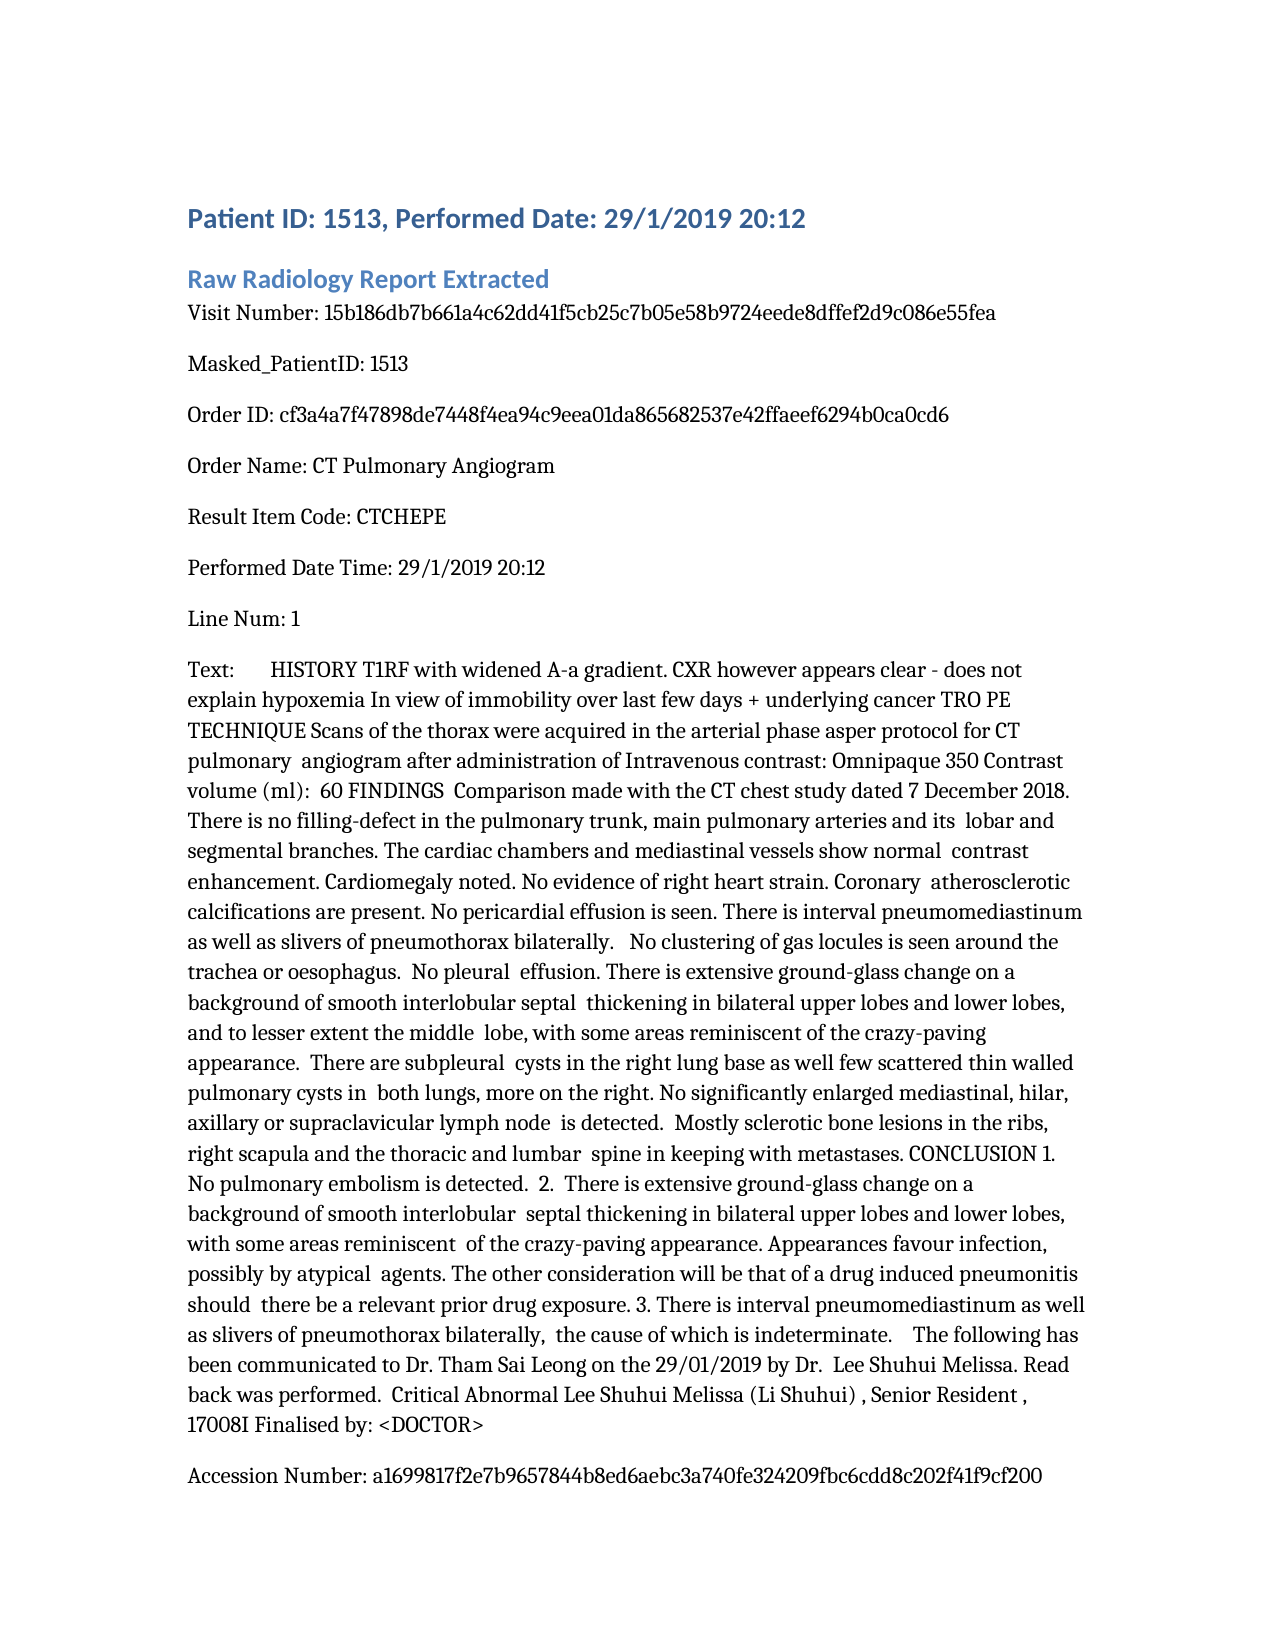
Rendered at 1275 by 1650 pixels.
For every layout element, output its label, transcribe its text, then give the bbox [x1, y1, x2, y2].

text Order ID: cf3a4a7f47898de7448f4ea94c9eea01da865682537e42ffaeef6294b0ca0cd6 [187, 402, 1087, 428]
text Order Name: CT Pulmonary Angiogram [187, 453, 1087, 479]
text Result Item Code: CTCHEPE [187, 504, 1087, 530]
text Visit Number: 15b186db7b661a4c62dd41f5cb25c7b05e58b9724eede8dffef2d9c086e55fea [187, 300, 1087, 326]
text Line Num: 1 [187, 606, 1087, 632]
subtitle Patient ID: 1513, Performed Date: 29/1/2019 20:12 [187, 200, 1087, 236]
subtitle Raw Radiology Report Extracted [187, 262, 1087, 295]
text Masked_PatientID: 1513 [187, 351, 1087, 377]
text Accession Number: a1699817f2e7b9657844b8ed6aebc3a740fe324209fbc6cdd8c202f41f9cf200 [187, 1463, 1087, 1489]
text Performed Date Time: 29/1/2019 20:12 [187, 555, 1087, 581]
text Text: HISTORY T1RF with widened A-a gradient. CXR however appears clear - does not explain hypoxemia In view of immobility over last few days + underlying cancer TRO PE TECHNIQUE Scans of the thorax were acquired in the arterial phase asper protocol for CT pulmonary angiogram after administration of Intravenous contrast: Omnipaque 350 Contrast volume (ml): 60 FINDINGS Comparison made with the CT chest study dated 7 December 2018. There is no filling-defect in the pulmonary trunk, main pulmonary arteries and its lobar and segmental branches. The cardiac chambers and mediastinal vessels show normal contrast enhancement. Cardiomegaly noted. No evidence of right heart strain. Coronary atherosclerotic calcifications are present. No pericardial effusion is seen. There is interval pneumomediastinum as well as slivers of pneumothorax bilaterally. No clustering of gas locules is seen around the trachea or oesophagus. No pleural effusion. There is extensive ground-glass change on a background of smooth interlobular septal thickening in bilateral upper lobes and lower lobes, and to lesser extent the middle lobe, with some areas reminiscent of the crazy-paving appearance. There are subpleural cysts in the right lung base as well few scattered thin walled pulmonary cysts in both lungs, more on the right. No significantly enlarged mediastinal, hilar, axillary or supraclavicular lymph node is detected. Mostly sclerotic bone lesions in the ribs, right scapula and the thoracic and lumbar spine in keeping with metastases. CONCLUSION 1. No pulmonary embolism is detected. 2. There is extensive ground-glass change on a background of smooth interlobular septal thickening in bilateral upper lobes and lower lobes, with some areas reminiscent of the crazy-paving appearance. Appearances favour infection, possibly by atypical agents. The other consideration will be that of a drug induced pneumonitis should there be a relevant prior drug exposure. 3. There is interval pneumomediastinum as well as slivers of pneumothorax bilaterally, the cause of which is indeterminate. The following has been communicated to Dr. Tham Sai Leong on the 29/01/2019 by Dr. Lee Shuhui Melissa. Read back was performed. Critical Abnormal Lee Shuhui Melissa (Li Shuhui) , Senior Resident , 17008I Finalised by: <DOCTOR> [187, 657, 1087, 1438]
